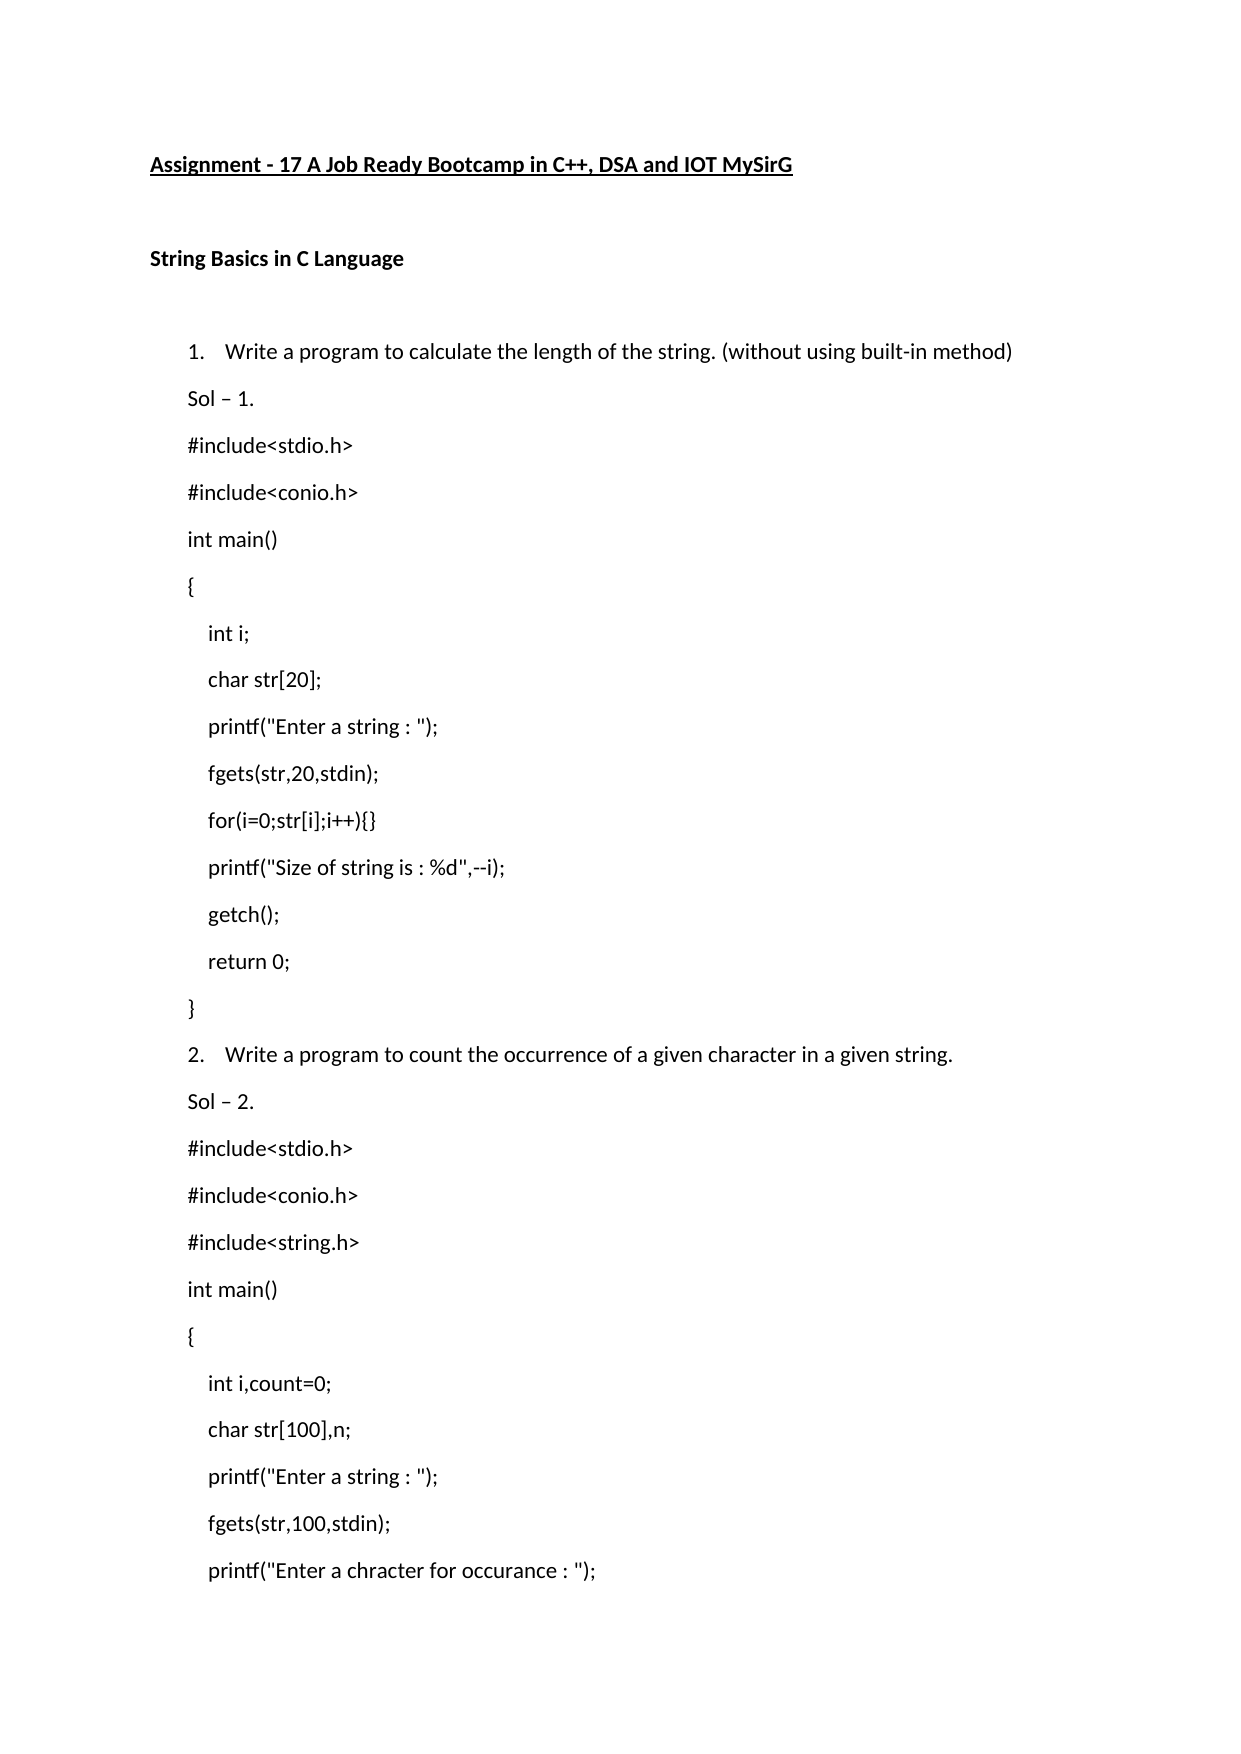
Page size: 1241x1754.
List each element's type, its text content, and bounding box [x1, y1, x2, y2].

text printf("Size of string is : %d",--i); [187, 853, 1090, 881]
text { [187, 572, 1090, 600]
text printf("Enter a string : "); [187, 1462, 1090, 1491]
list Write a program to calculate the length of the string. (without using built-in method) [187, 337, 1090, 366]
text Assignment - 17 A Job Ready Bootcamp in C++, DSA and IOT MySirG [150, 150, 1090, 178]
text int main() [187, 1275, 1090, 1303]
list Write a program to count the occurrence of a given character in a given string. [187, 1041, 1090, 1069]
text char str[20]; [187, 666, 1090, 694]
text int main() [187, 525, 1090, 553]
text fgets(str,20,stdin); [187, 759, 1090, 787]
text return 0; [187, 947, 1090, 975]
text printf("Enter a chracter for occurance : "); [187, 1556, 1090, 1584]
text printf("Enter a string : "); [187, 712, 1090, 741]
text Sol – 1. [187, 384, 1090, 412]
text int i,count=0; [187, 1369, 1090, 1397]
text } [187, 994, 1090, 1022]
text Sol – 2. [187, 1087, 1090, 1116]
text for(i=0;str[i];i++){} [187, 806, 1090, 834]
text String Basics in C Language [150, 244, 1090, 272]
text int i; [187, 619, 1090, 647]
text #include<conio.h> [187, 478, 1090, 506]
text { [187, 1322, 1090, 1350]
text #include<conio.h> [187, 1181, 1090, 1209]
text getch(); [187, 900, 1090, 928]
text #include<string.h> [187, 1228, 1090, 1256]
text fgets(str,100,stdin); [187, 1509, 1090, 1537]
text #include<stdio.h> [150, 1134, 1090, 1162]
text char str[100],n; [187, 1416, 1090, 1444]
text #include<stdio.h> [187, 431, 1090, 459]
